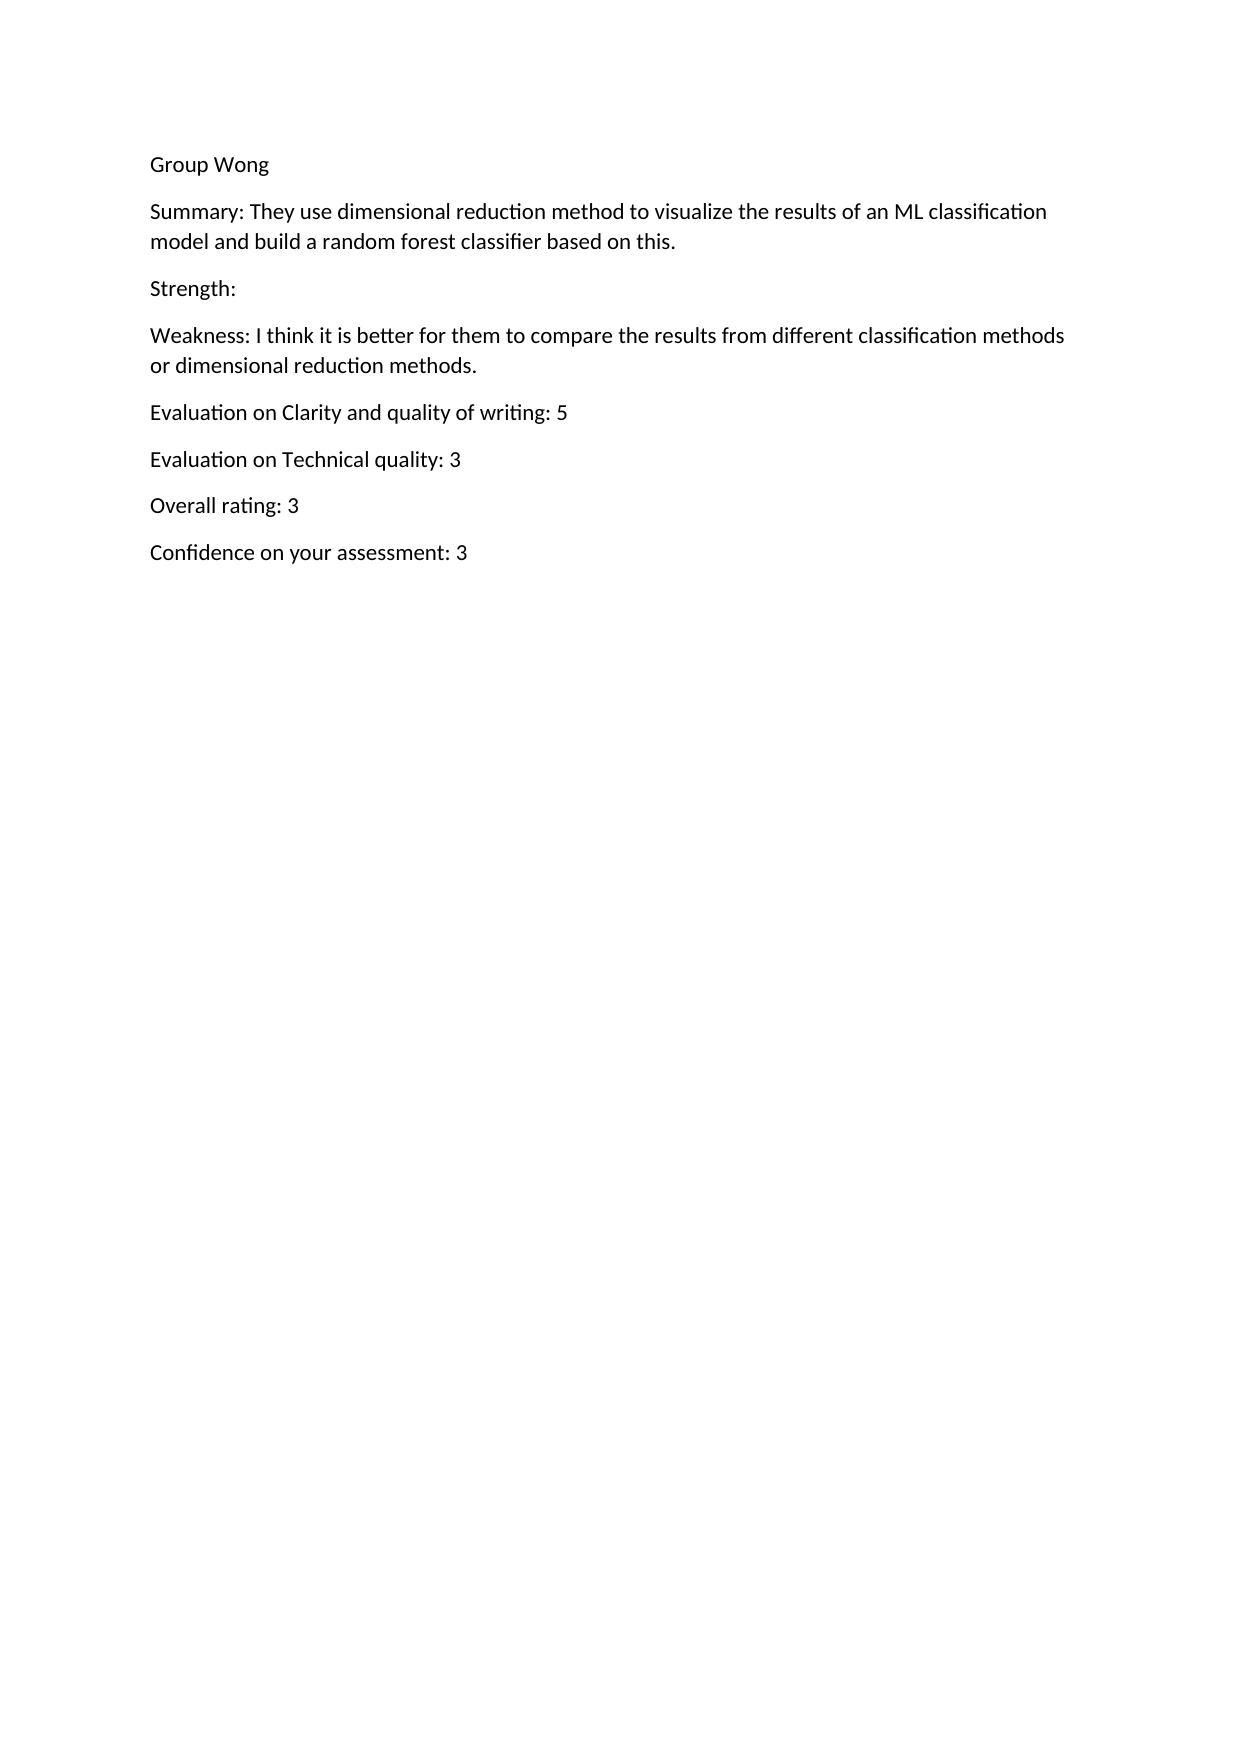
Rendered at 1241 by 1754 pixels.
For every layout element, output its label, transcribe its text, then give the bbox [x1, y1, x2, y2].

text Summary: They use dimensional reduction method to visualize the results of an ML classification model and build a random forest classifier based on this. [150, 197, 1090, 255]
text Confidence on your assessment: 3 [150, 538, 1090, 567]
text Group Wong [150, 150, 1090, 178]
text Strength: [150, 274, 1090, 302]
text Overall rating: 3 [150, 492, 1090, 520]
text Weakness: I think it is better for them to compare the results from different classification methods or dimensional reduction methods. [150, 321, 1090, 379]
text Evaluation on Technical quality: 3 [150, 445, 1090, 473]
text Evaluation on Clarity and quality of writing: 5 [150, 398, 1090, 426]
